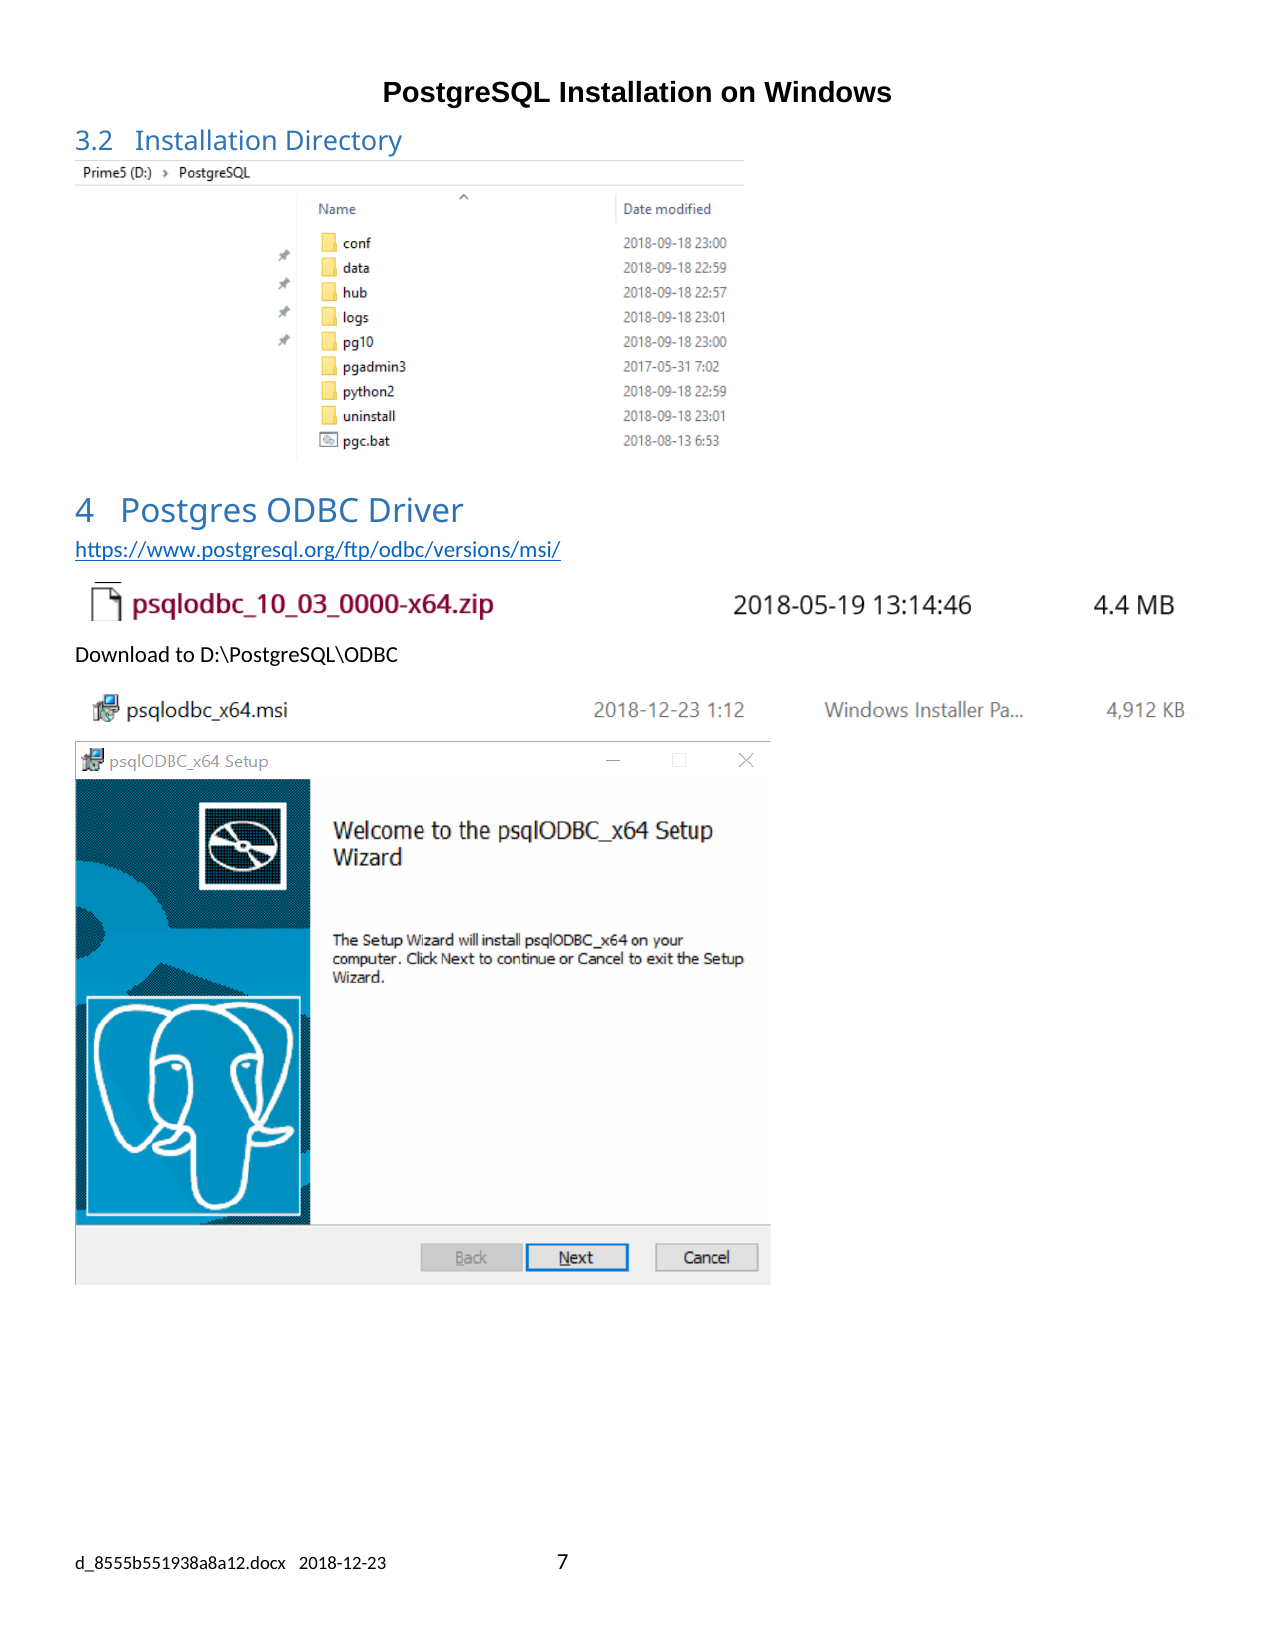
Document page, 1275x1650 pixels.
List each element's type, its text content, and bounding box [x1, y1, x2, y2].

subtitle Installation Directory [75, 121, 1200, 158]
text https://www.postgresql.org/ftp/odbc/versions/msi/ [75, 536, 1200, 563]
picture [75, 582, 1200, 621]
picture [75, 741, 771, 1285]
picture [75, 160, 744, 460]
subtitle Postgres ODBC Driver [75, 487, 1200, 532]
picture [75, 686, 1200, 723]
text Download to D:\PostgreSQL\ODBC [75, 640, 1200, 668]
